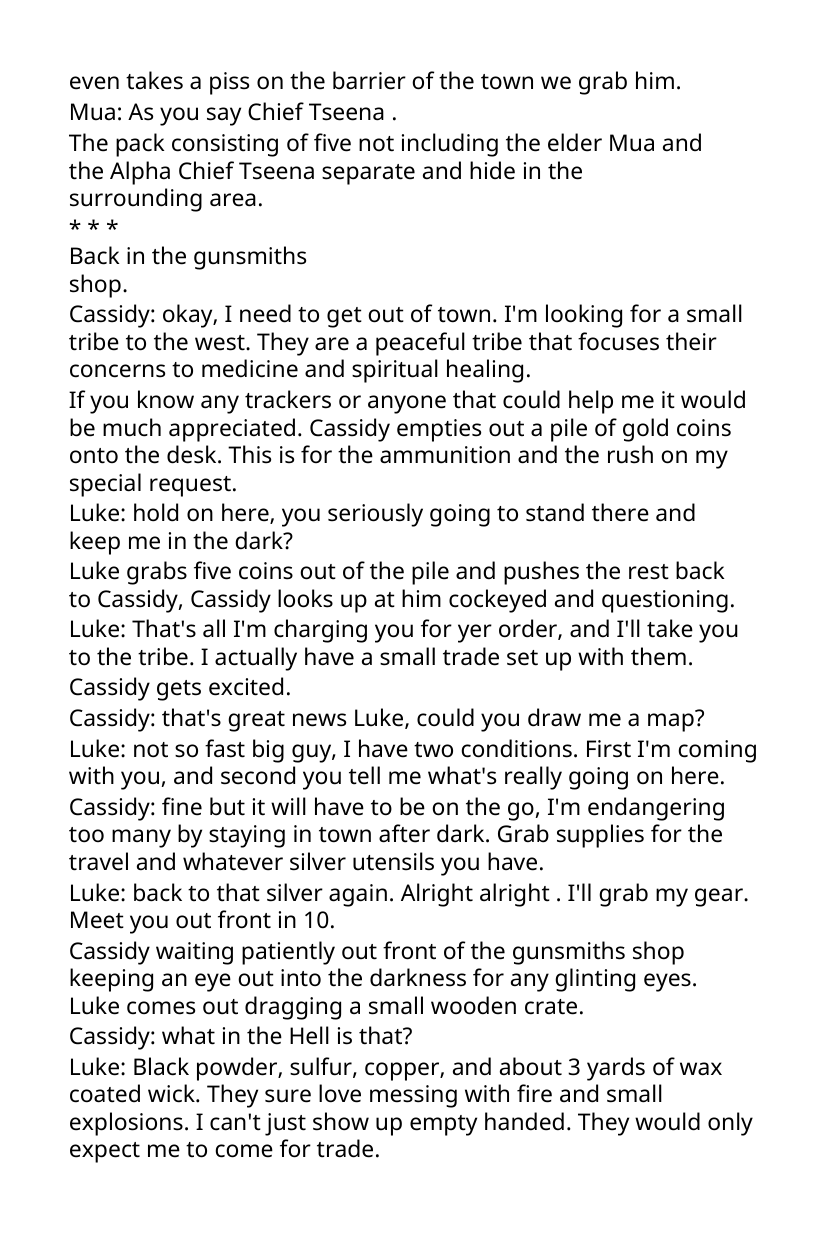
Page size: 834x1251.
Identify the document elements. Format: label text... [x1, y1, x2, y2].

text Luke: back to that silver again. Alright alright . I'll grab my gear. Meet you out front in 10. [69, 879, 766, 934]
text even takes a piss on the barrier of the town we grab him. [69, 65, 766, 96]
text Cassidy: what in the Hell is that? [69, 1019, 766, 1050]
text Cassidy gets excited. [69, 671, 766, 701]
text The pack consisting of five not including the elder Mua and the Alpha Chief Tseena separate and hide in the surrounding area. [69, 129, 721, 212]
text Luke: hold on here, you seriously going to stand there and keep me in the dark? [69, 499, 751, 554]
text Luke grabs five coins out of the pile and pushes the rest back to Cassidy, Cassidy looks up at him cockeyed and questioning. [69, 558, 736, 613]
text Cassidy: that's great news Luke, could you draw me a map? [69, 701, 766, 732]
text Luke: Black powder, sulfur, copper, and about 3 yards of wax coated wick. They sure love messing with fire and small explosions. I can't just show up empty handed. They would only expect me to come for trade. [69, 1053, 766, 1163]
text Cassidy waiting patiently out front of the gunsmiths shop keeping an eye out into the darkness for any glinting eyes. Luke comes out dragging a small wooden crate. [69, 937, 751, 1019]
text Cassidy: okay, I need to get out of town. I'm looking for a small tribe to the west. They are a peaceful tribe that focuses their concerns to medicine and spiritual healing. [69, 301, 766, 383]
text Luke: That's all I'm charging you for yer order, and I'll take you to the tribe. I actually have a small trade set up with them. [69, 616, 766, 671]
text Cassidy: fine but it will have to be on the go, I'm endangering too many by staying in town after dark. Grab supplies for the travel and whatever silver utensils you have. [69, 793, 766, 876]
text * * * Back in the gunsmiths shop. [69, 215, 331, 298]
text Luke: not so fast big guy, I have two conditions. First I'm coming with you, and second you tell me what's really going on here. [69, 735, 766, 790]
text If you know any trackers or anyone that could help me it would be much appreciated. Cassidy empties out a pile of gold coins onto the desk. This is for the ammunition and the rush on my special request. [69, 386, 766, 496]
text Mua: As you say Chief Tseena . [69, 96, 766, 126]
